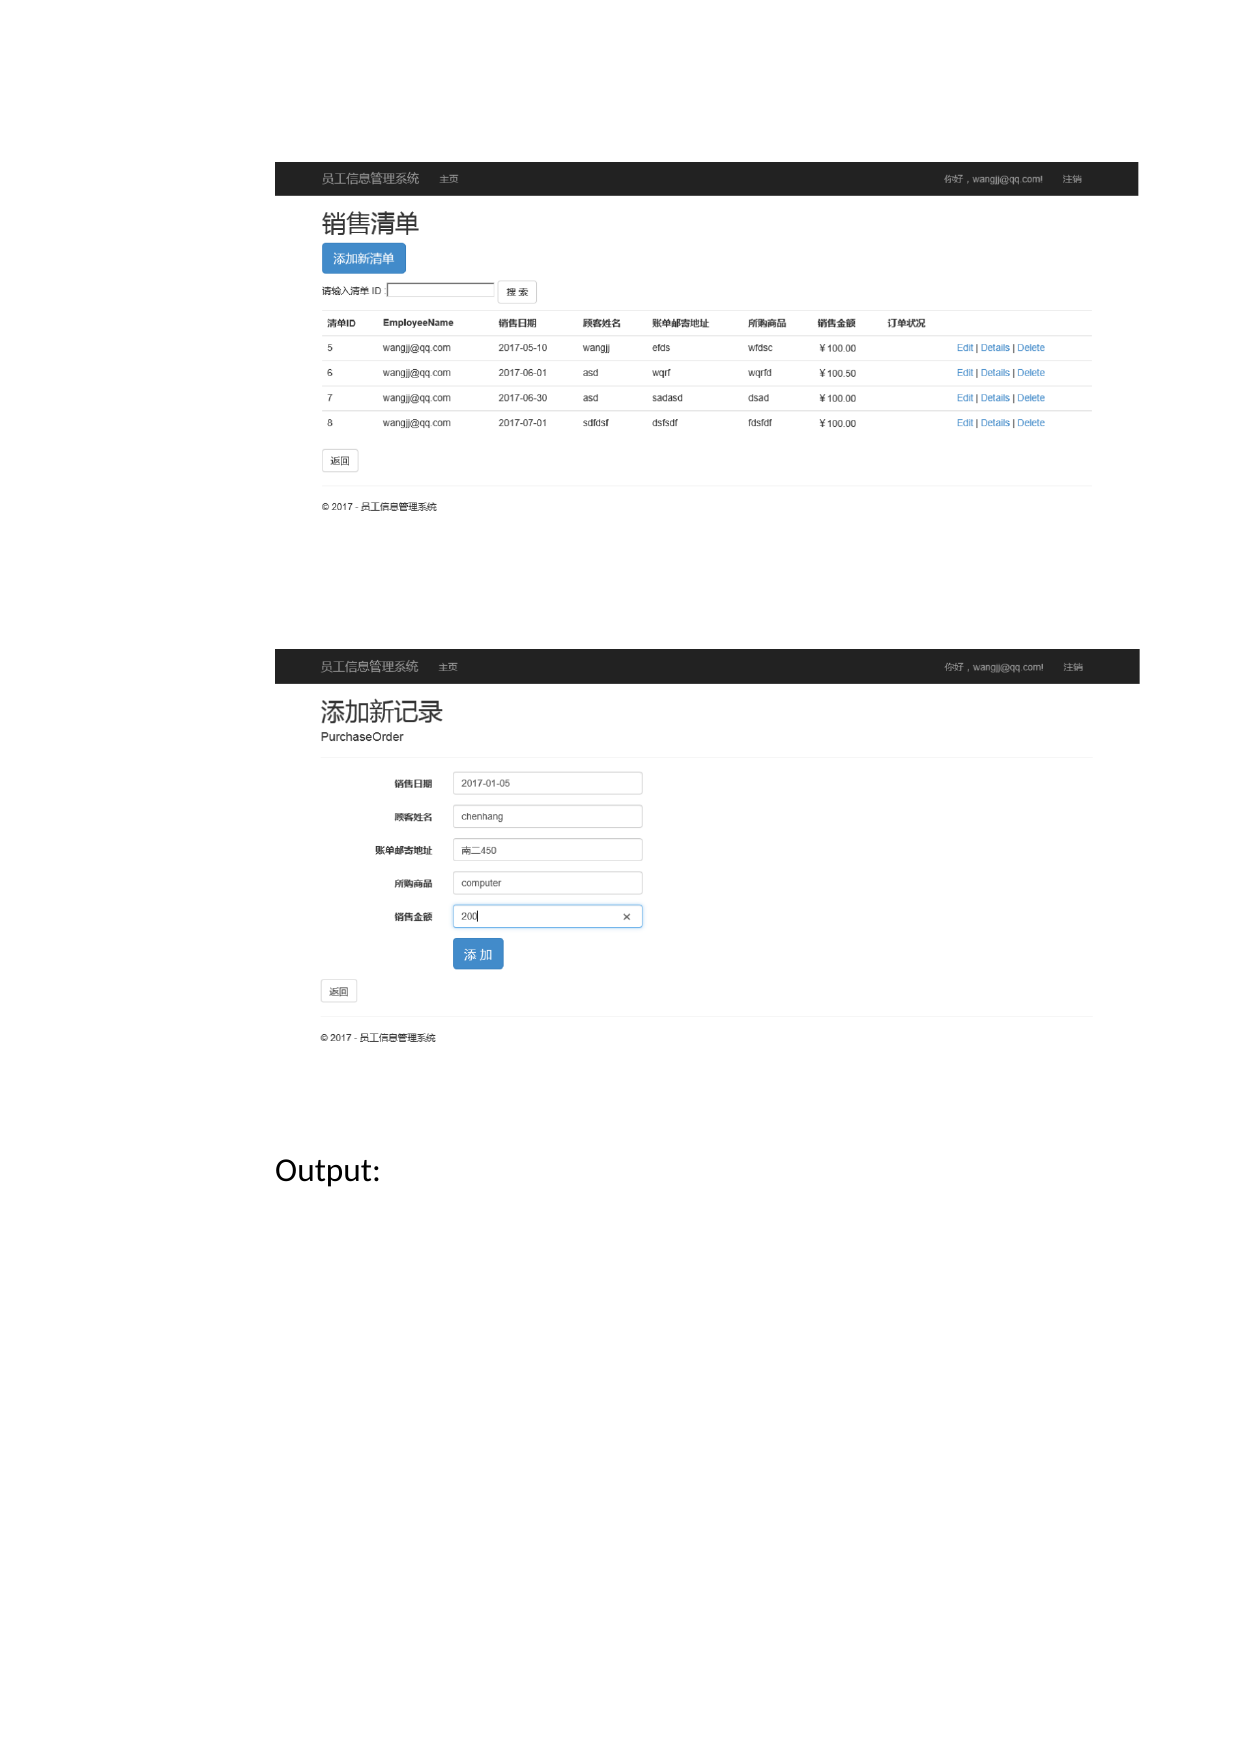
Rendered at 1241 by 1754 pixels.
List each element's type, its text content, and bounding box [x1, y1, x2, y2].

list Output: [231, 1137, 1053, 1202]
picture [275, 162, 1139, 635]
picture [275, 649, 1140, 1127]
